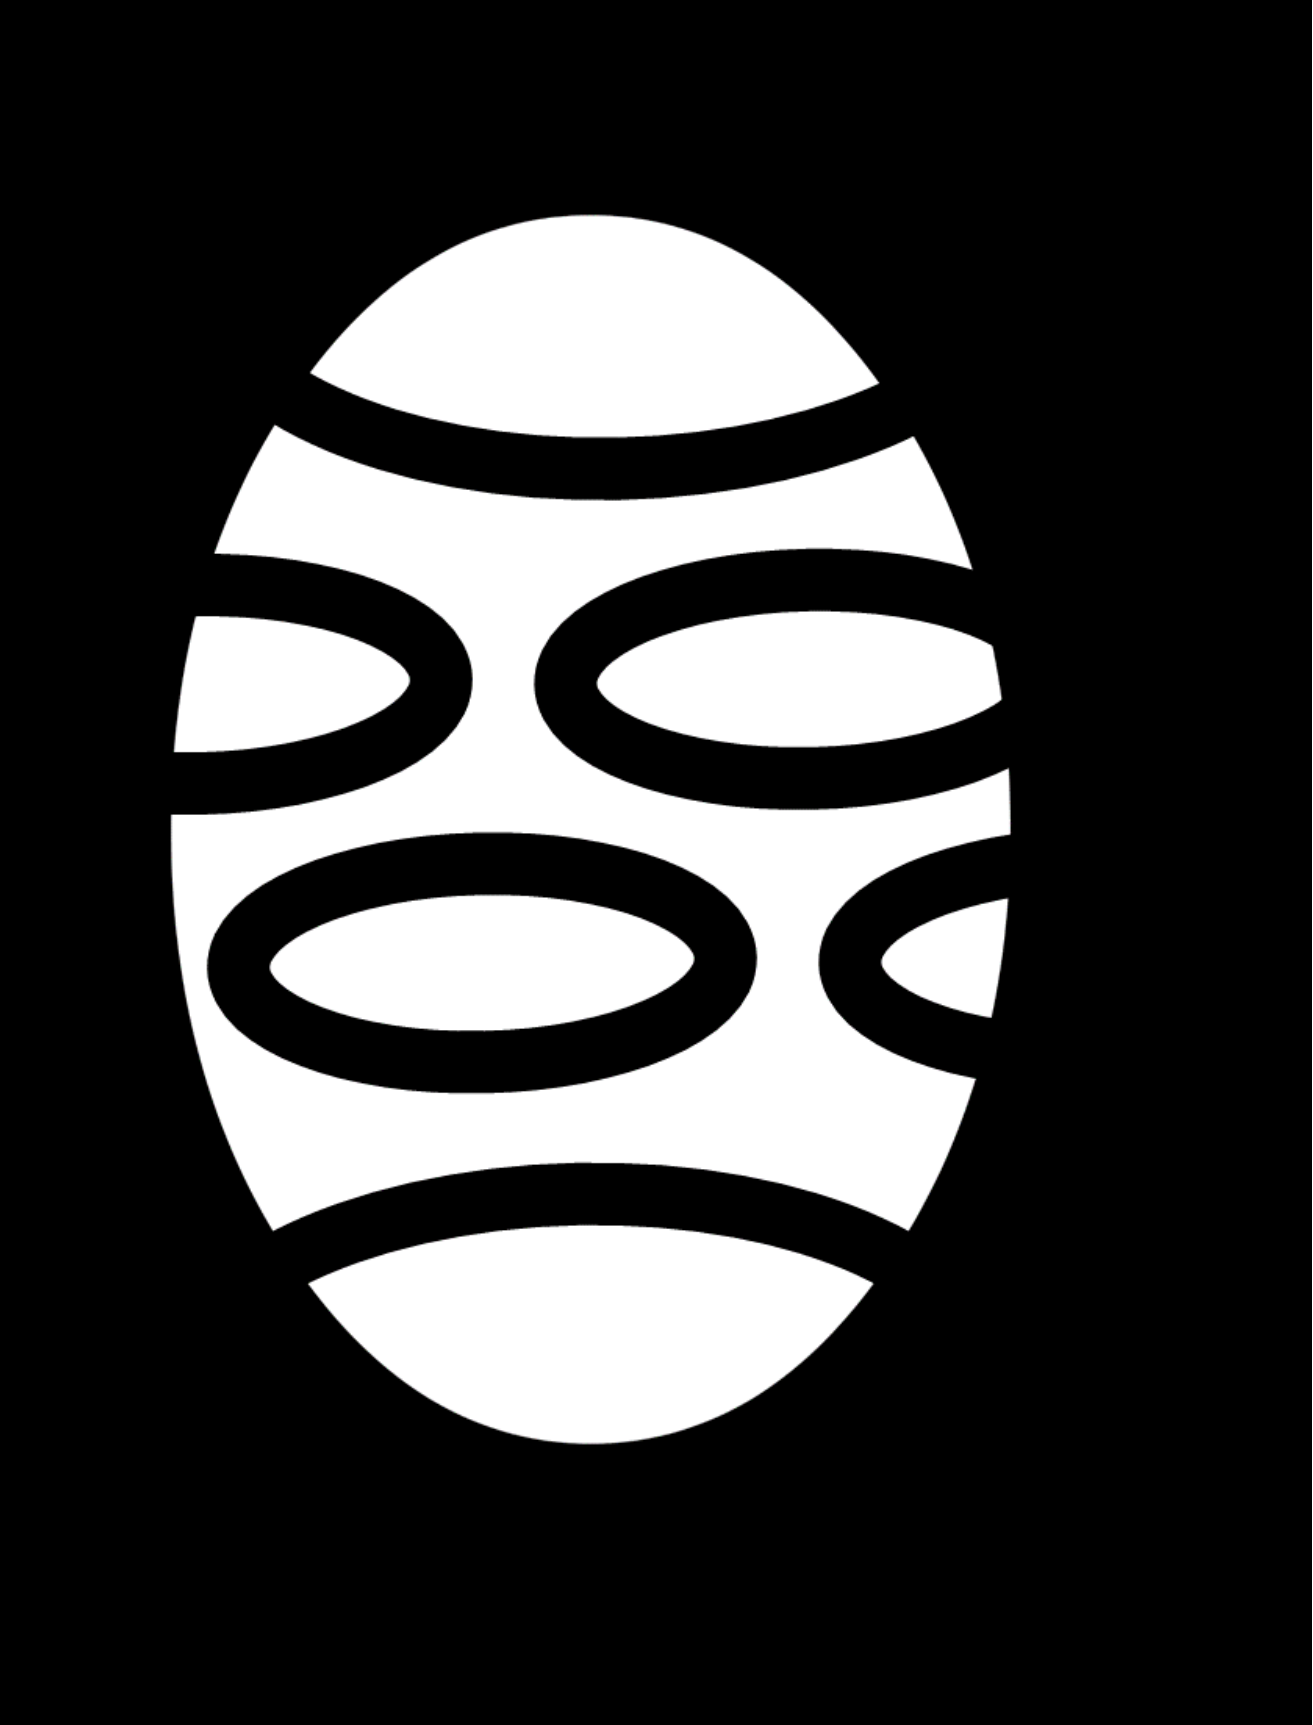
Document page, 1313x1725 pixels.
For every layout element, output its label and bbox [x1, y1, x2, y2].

picture [129, 188, 1030, 1481]
